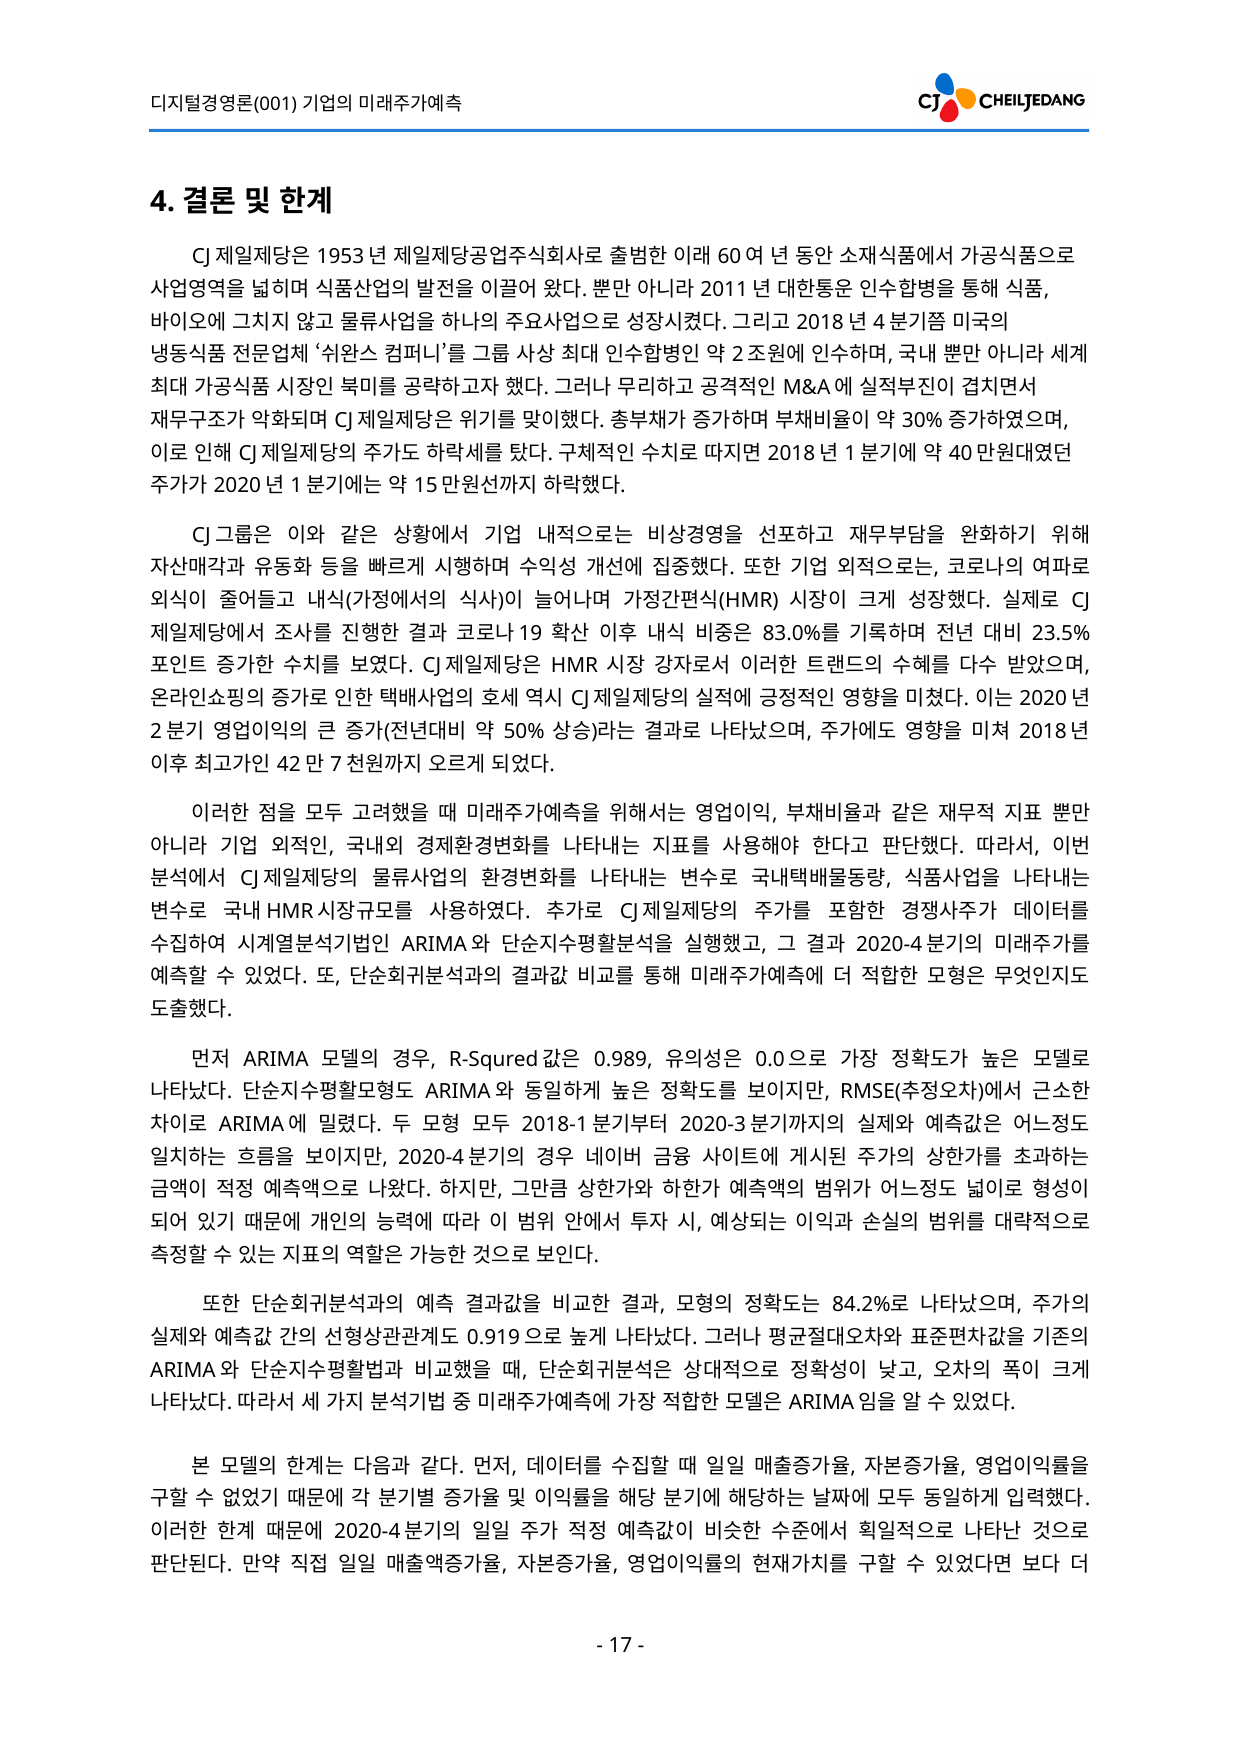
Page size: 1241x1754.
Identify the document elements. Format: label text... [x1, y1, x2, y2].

text CJ제일제당은 1953년 제일제당공업주식회사로 출범한 이래 60여 년 동안 소재식품에서 가공식품으로 사업영역을 넓히며 식품산업의 발전을 이끌어 왔다. 뿐만 아니라 2011년 대한통운 인수합병을 통해 식품, 바이오에 그치지 않고 물류사업을 하나의 주요사업으로 성장시켰다. 그리고 2018년 4분기쯤 미국의 냉동식품 전문업체 ‘쉬완스 컴퍼니’를 그룹 사상 최대 인수합병인 약 2조원에 인수하며, 국내 뿐만 아니라 세계 최대 가공식품 시장인 북미를 공략하고자 했다. 그러나 무리하고 공격적인 M&A에 실적부진이 겹치면서 재무구조가 악화되며 CJ제일제당은 위기를 맞이했다. 총부채가 증가하며 부채비율이 약 30% 증가하였으며, 이로 인해 CJ제일제당의 주가도 하락세를 탔다. 구체적인 수치로 따지면 2018년 1분기에 약 40만원대였던 주가가 2020년 1분기에는 약 15만원선까지 하락했다. [150, 239, 1090, 499]
text CJ그룹은 이와 같은 상황에서 기업 내적으로는 비상경영을 선포하고 재무부담을 완화하기 위해 자산매각과 유동화 등을 빠르게 시행하며 수익성 개선에 집중했다. 또한 기업 외적으로는, 코로나의 여파로 외식이 줄어들고 내식(가정에서의 식사)이 늘어나며 가정간편식(HMR) 시장이 크게 성장했다. 실제로 CJ제일제당에서 조사를 진행한 결과 코로나19 확산 이후 내식 비중은 83.0%를 기록하며 전년 대비 23.5%포인트 증가한 수치를 보였다. CJ제일제당은 HMR 시장 강자로서 이러한 트랜드의 수혜를 다수 받았으며, 온라인쇼핑의 증가로 인한 택배사업의 호세 역시 CJ제일제당의 실적에 긍정적인 영향을 미쳤다. 이는 2020년 2분기 영업이익의 큰 증가(전년대비 약 50% 상승)라는 결과로 나타났으며, 주가에도 영향을 미쳐 2018년 이후 최고가인 42만 7천원까지 오르게 되었다. [150, 518, 1090, 777]
text 이러한 점을 모두 고려했을 때 미래주가예측을 위해서는 영업이익, 부채비율과 같은 재무적 지표 뿐만 아니라 기업 외적인, 국내외 경제환경변화를 나타내는 지표를 사용해야 한다고 판단했다. 따라서, 이번 분석에서 CJ제일제당의 물류사업의 환경변화를 나타내는 변수로 국내택배물동량, 식품사업을 나타내는 변수로 국내HMR시장규모를 사용하였다. 추가로 CJ제일제당의 주가를 포함한 경쟁사주가 데이터를 수집하여 시계열분석기법인 ARIMA와 단순지수평활분석을 실행했고, 그 결과 2020-4분기의 미래주가를 예측할 수 있었다. 또, 단순회귀분석과의 결과값 비교를 통해 미래주가예측에 더 적합한 모형은 무엇인지도 도출했다. [150, 796, 1090, 1023]
text 4. 결론 및 한계 [150, 177, 1090, 219]
text 먼저 ARIMA 모델의 경우, R-Squred값은 0.989, 유의성은 0.0으로 가장 정확도가 높은 모델로 나타났다. 단순지수평활모형도 ARIMA와 동일하게 높은 정확도를 보이지만, RMSE(추정오차)에서 근소한 차이로 ARIMA에 밀렸다. 두 모형 모두 2018-1분기부터 2020-3분기까지의 실제와 예측값은 어느정도 일치하는 흐름을 보이지만, 2020-4분기의 경우 네이버 금융 사이트에 게시된 주가의 상한가를 초과하는 금액이 적정 예측액으로 나왔다. 하지만, 그만큼 상한가와 하한가 예측액의 범위가 어느정도 넓이로 형성이 되어 있기 때문에 개인의 능력에 따라 이 범위 안에서 투자 시, 예상되는 이익과 손실의 범위를 대략적으로 측정할 수 있는 지표의 역할은 가능한 것으로 보인다. [150, 1042, 1090, 1268]
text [150, 1449, 1090, 1577]
picture [911, 72, 1092, 124]
text 또한 단순회귀분석과의 예측 결과값을 비교한 결과, 모형의 정확도는 84.2%로 나타났으며, 주가의 실제와 예측값 간의 선형상관관계도 0.919으로 높게 나타났다. 그러나 평균절대오차와 표준편차값을 기존의 ARIMA와 단순지수평활법과 비교했을 때, 단순회귀분석은 상대적으로 정확성이 낮고, 오차의 폭이 크게 나타났다. 따라서 세 가지 분석기법 중 미래주가예측에 가장 적합한 모델은 ARIMA임을 알 수 있었다. [150, 1287, 1090, 1416]
